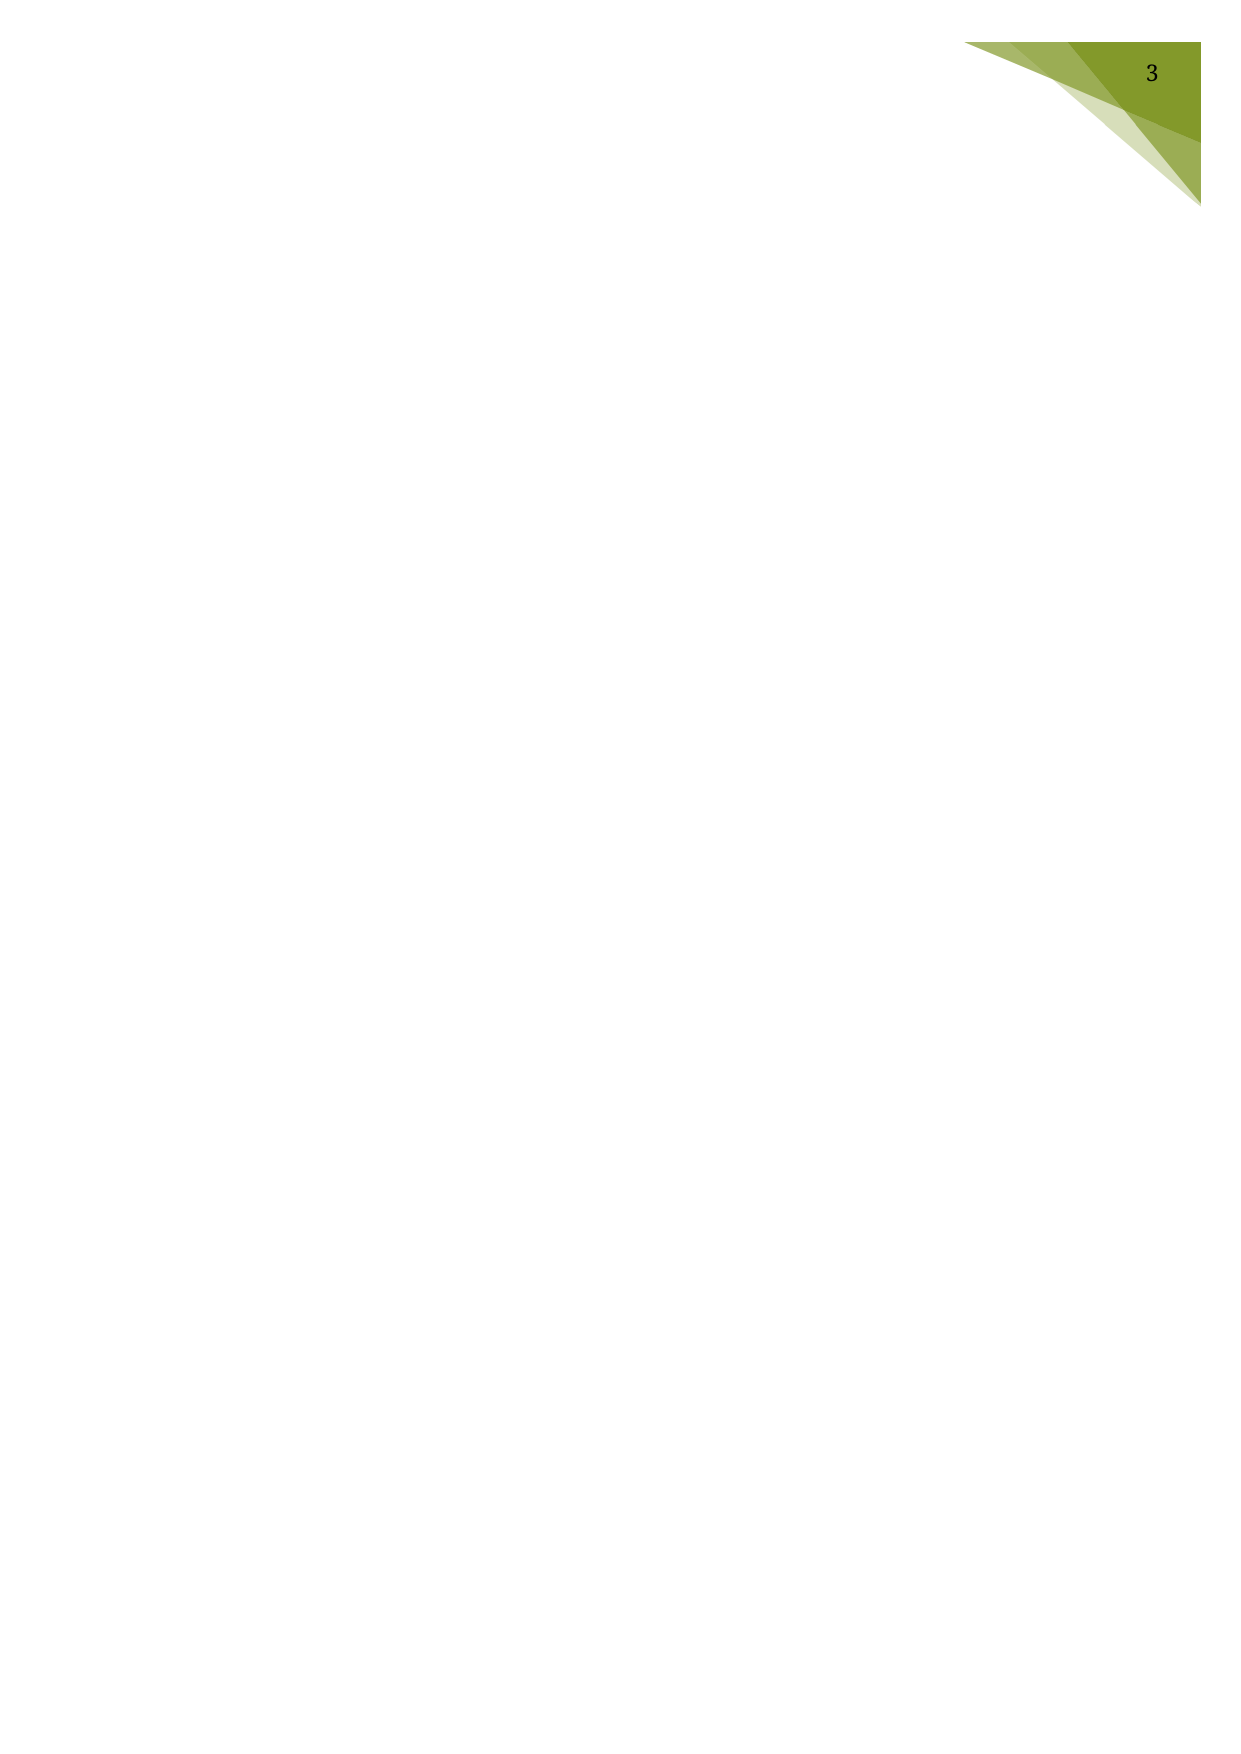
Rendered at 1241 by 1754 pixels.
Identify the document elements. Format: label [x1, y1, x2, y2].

picture [962, 42, 1201, 207]
